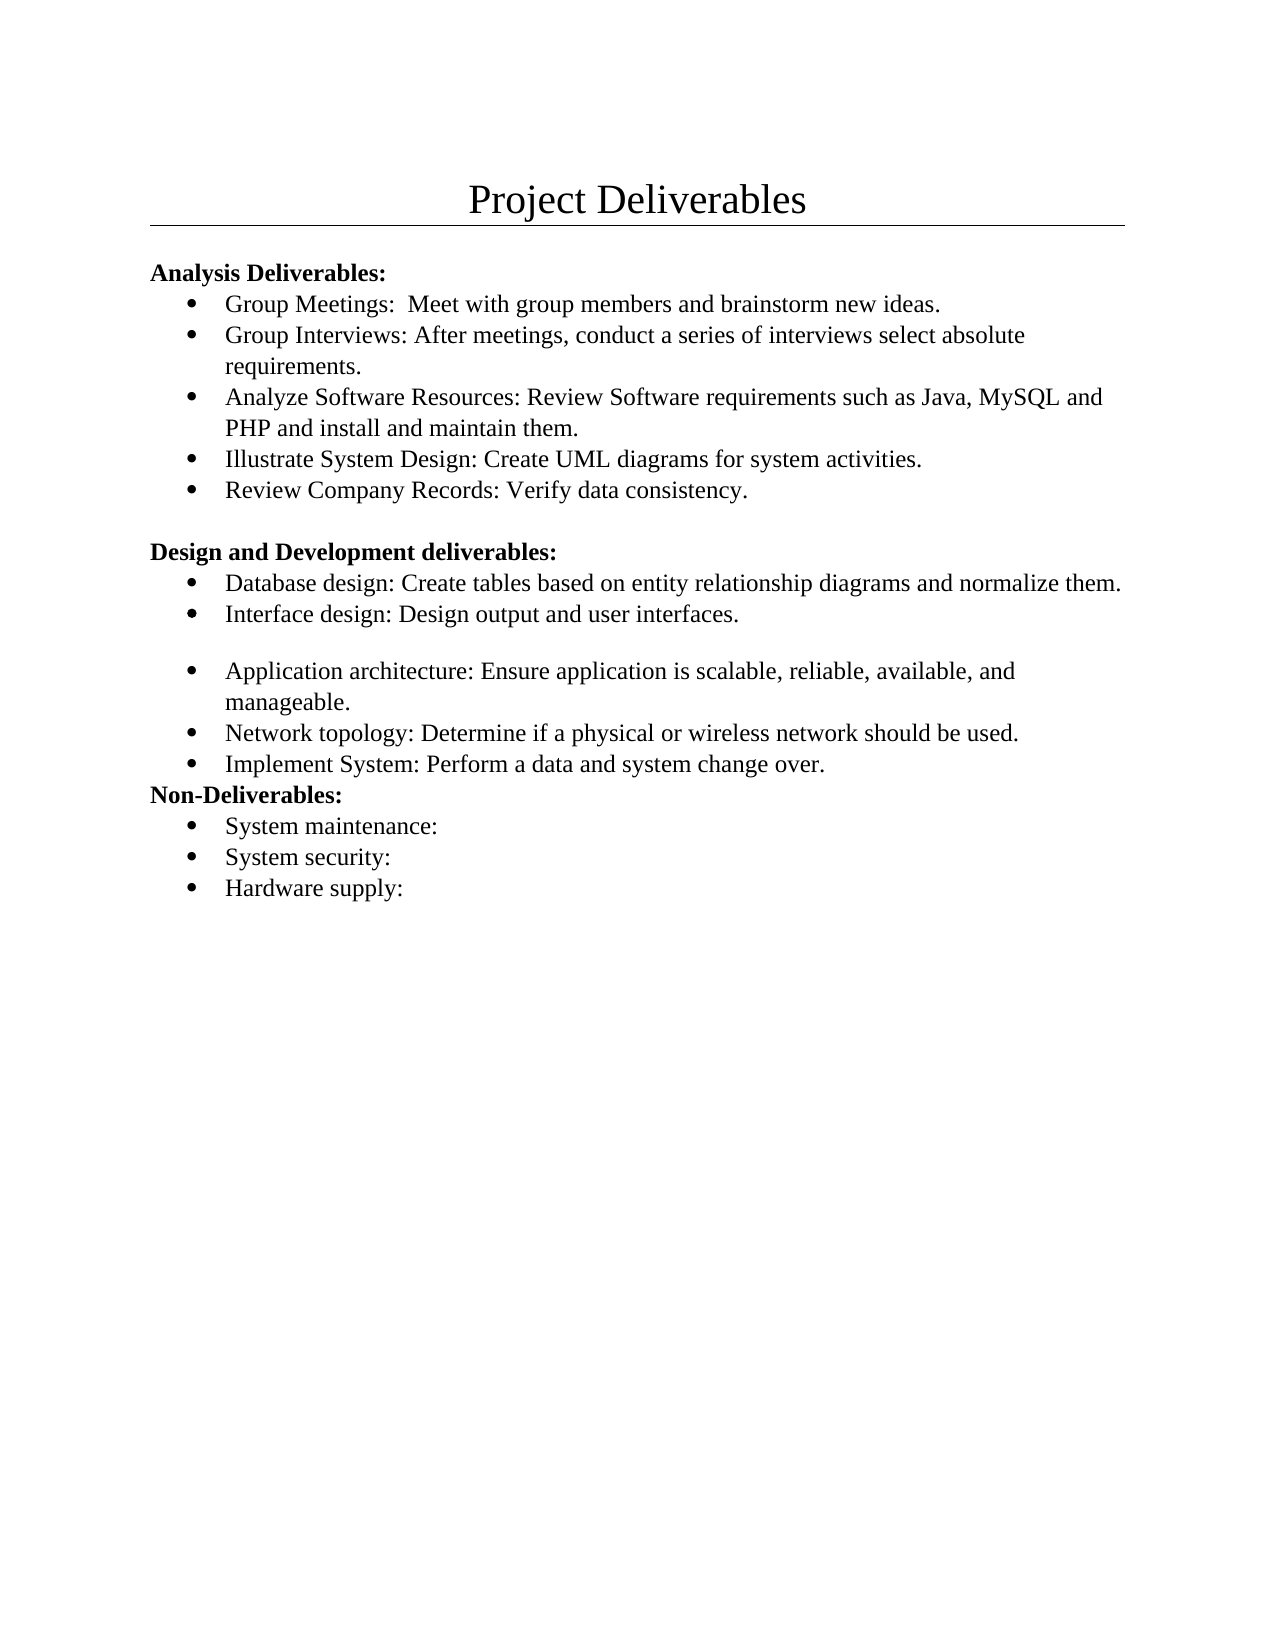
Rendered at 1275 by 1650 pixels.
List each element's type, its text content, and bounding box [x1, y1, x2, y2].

list Database design: Create tables based on entity relationship diagrams and normalize them. [187, 568, 1125, 596]
text Non-Deliverables: [150, 780, 1125, 809]
list Application architecture: Ensure application is scalable, reliable, available, and manageable. [187, 656, 1125, 716]
list Interface design: Design output and user interfaces. [187, 599, 1125, 627]
list Group Interviews: After meetings, conduct a series of interviews select absolute requirements. [187, 320, 1125, 380]
text Design and Development deliverables: [150, 537, 1125, 565]
list Group Meetings: Meet with group members and brainstorm new ideas. [187, 289, 1125, 318]
list Implement System: Perform a data and system change over. [187, 749, 1125, 778]
list System security: [187, 842, 1125, 871]
list Illustrate System Design: Create UML diagrams for system activities. [187, 444, 1125, 473]
subtitle Project Deliverables [150, 175, 1125, 225]
list Review Company Records: Verify data consistency. [187, 476, 1125, 534]
list Hardware supply: [187, 873, 1125, 902]
list Network topology: Determine if a physical or wireless network should be used. [187, 718, 1125, 747]
list Analyze Software Resources: Review Software requirements such as Java, MySQL and PHP and install and maintain them. [187, 382, 1125, 442]
list System maintenance: [187, 811, 1125, 840]
text Analysis Deliverables: [150, 258, 1125, 287]
